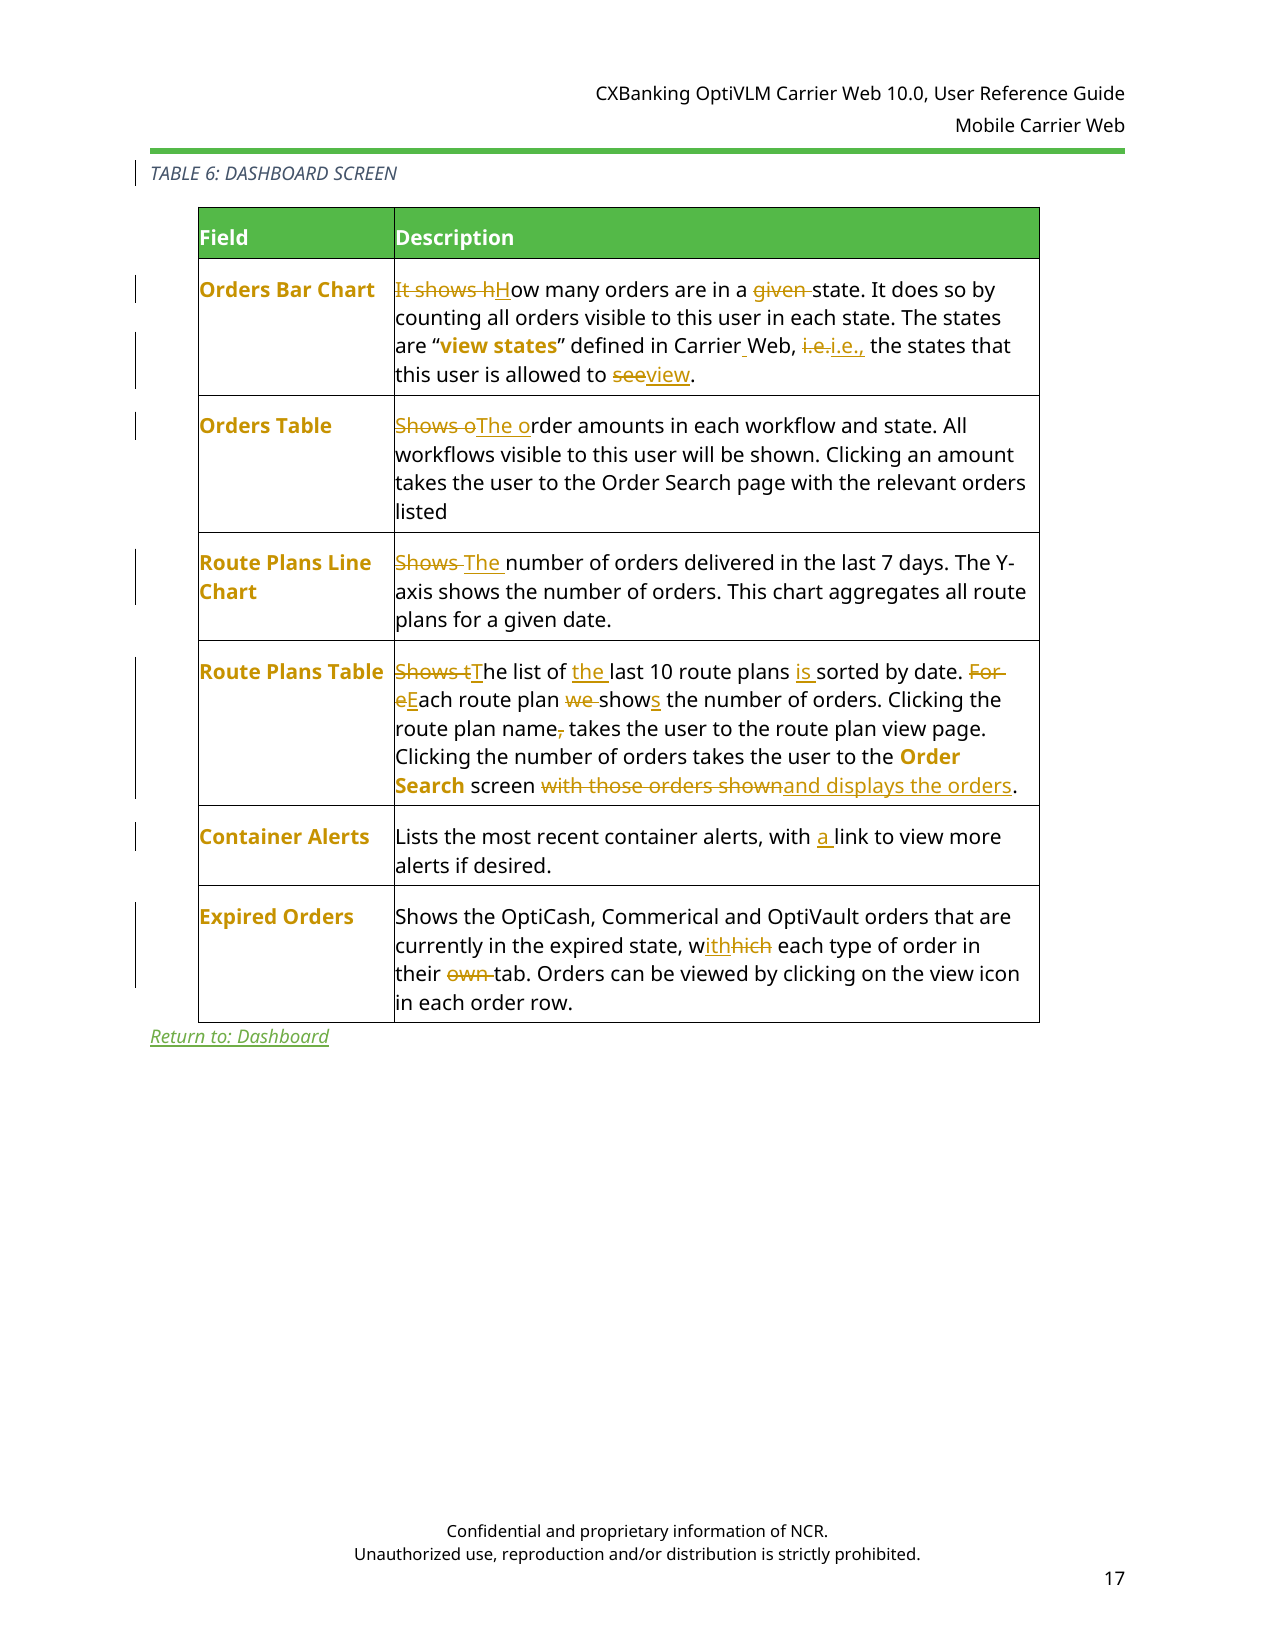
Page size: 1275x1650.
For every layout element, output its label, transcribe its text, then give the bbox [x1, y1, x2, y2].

table_cell Route Plans Table [199, 641, 394, 805]
table_cell Orders Bar Chart [199, 259, 394, 395]
text TABLE 6: DASHBOARD SCREEN [150, 160, 1125, 186]
table_cell rder amounts in each workflow and state. All workflows visible to this user will be shown. Clicking an amount takes the user to the Order Search page with the relevant orders listed [395, 396, 1039, 532]
table_cell ow many orders are in a state. It does so by counting all orders visible to this user in each state. The states are “view states” defined in CarrierWeb, the states that this user is allowed to . [395, 259, 1039, 395]
table_cell Shows the OptiCash, Commerical and OptiVault orders that are currently in the expired state, w each type of order in their tab. Orders can be viewed by clicking on the view icon in each order row. [395, 886, 1039, 1022]
table_cell number of orders delivered in the last 7 days. The Y-axis shows the number of orders. This chart aggregates all route plans for a given date. [395, 533, 1039, 640]
text Return to: Dashboard [150, 1023, 1125, 1049]
table_cell Route Plans Line Chart [199, 533, 394, 640]
table_header Description [395, 208, 1039, 258]
table_cell Orders Table [199, 396, 394, 532]
table_cell Container Alerts [199, 806, 394, 885]
table_cell Expired Orders [199, 886, 394, 1022]
table_cell Lists the most recent container alerts, with link to view more alerts if desired. [395, 806, 1039, 885]
table_cell he list of last 10 route plans sorted by date. ach route plan show the number of orders. Clicking the route plan name takes the user to the route plan view page. Clicking the number of orders takes the user to the Order Search screen . [395, 641, 1039, 805]
table_header Field [199, 208, 394, 258]
